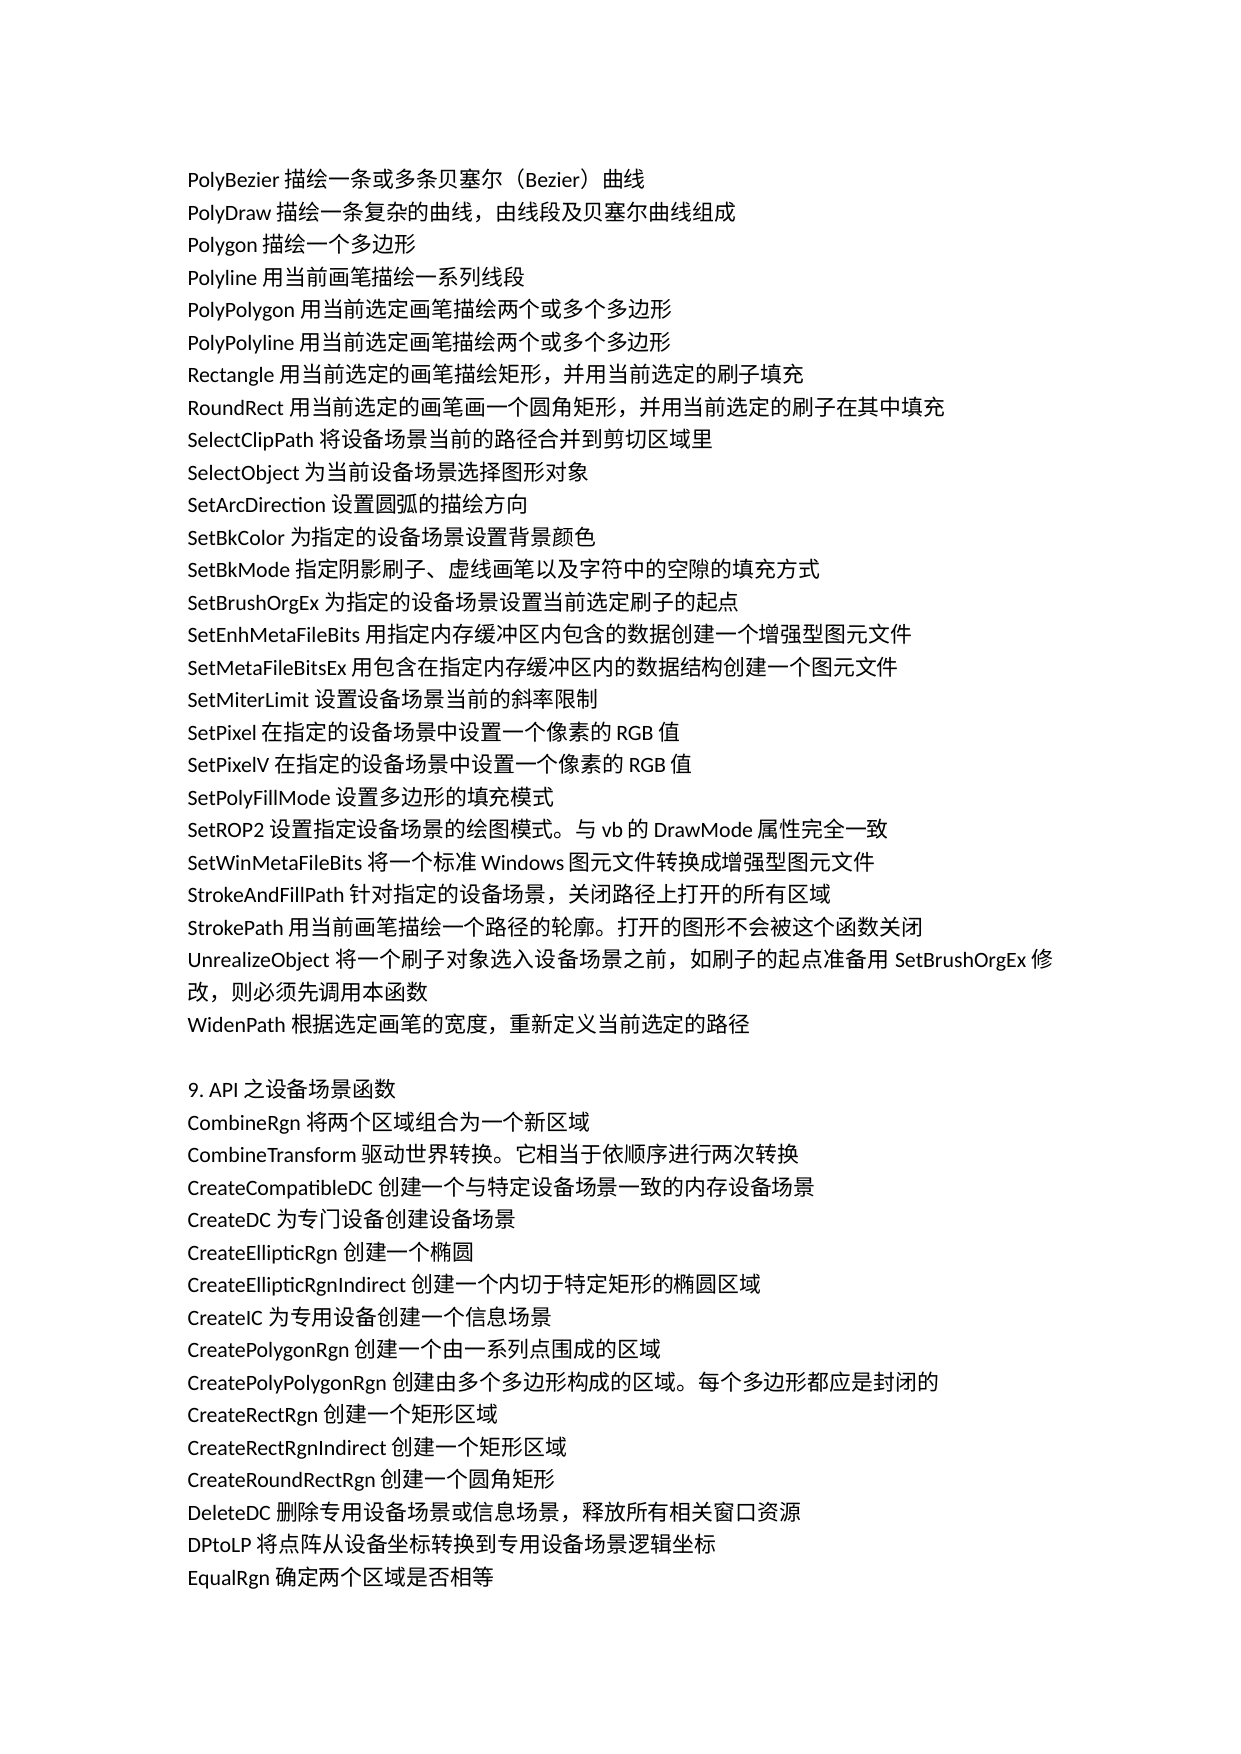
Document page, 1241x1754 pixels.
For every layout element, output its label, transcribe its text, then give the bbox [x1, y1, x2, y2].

text SelectClipPath 将设备场景当前的路径合并到剪切区域里 [187, 422, 1053, 454]
text CombineTransform 驱动世界转换。它相当于依顺序进行两次转换 [187, 1137, 1053, 1169]
text EqualRgn 确定两个区域是否相等 [187, 1559, 1053, 1592]
text CreateRectRgn 创建一个矩形区域 [187, 1397, 1053, 1429]
text CreatePolyPolygonRgn 创建由多个多边形构成的区域。每个多边形都应是封闭的 [187, 1364, 1053, 1397]
text SetEnhMetaFileBits 用指定内存缓冲区内包含的数据创建一个增强型图元文件 [187, 617, 1053, 649]
text PolyBezier 描绘一条或多条贝塞尔（Bezier）曲线 [187, 162, 1053, 194]
text SetPixelV 在指定的设备场景中设置一个像素的RGB值 [187, 747, 1053, 779]
text StrokePath 用当前画笔描绘一个路径的轮廓。打开的图形不会被这个函数关闭 [187, 909, 1053, 942]
text CreateEllipticRgnIndirect 创建一个内切于特定矩形的椭圆区域 [187, 1267, 1053, 1299]
text PolyDraw 描绘一条复杂的曲线，由线段及贝塞尔曲线组成 [187, 194, 1053, 227]
text CreateCompatibleDC 创建一个与特定设备场景一致的内存设备场景 [187, 1169, 1053, 1202]
text Polyline 用当前画笔描绘一系列线段 [187, 259, 1053, 292]
text SetPixel 在指定的设备场景中设置一个像素的RGB值 [187, 714, 1053, 747]
text PolyPolyline 用当前选定画笔描绘两个或多个多边形 [187, 324, 1053, 357]
text UnrealizeObject 将一个刷子对象选入设备场景之前，如刷子的起点准备用SetBrushOrgEx修改，则必须先调用本函数 [187, 942, 1053, 1007]
text 9. API之设备场景函数 [187, 1072, 1053, 1104]
text WidenPath 根据选定画笔的宽度，重新定义当前选定的路径 [187, 1007, 1053, 1039]
text SetWinMetaFileBits 将一个标准Windows图元文件转换成增强型图元文件 [187, 844, 1053, 877]
text CreateRoundRectRgn 创建一个圆角矩形 [187, 1462, 1053, 1494]
text CombineRgn 将两个区域组合为一个新区域 [187, 1104, 1053, 1137]
text DPtoLP 将点阵从设备坐标转换到专用设备场景逻辑坐标 [187, 1527, 1053, 1559]
text CreateRectRgnIndirect 创建一个矩形区域 [187, 1429, 1053, 1462]
text CreateEllipticRgn 创建一个椭圆 [187, 1234, 1053, 1267]
text SetArcDirection 设置圆弧的描绘方向 [187, 487, 1053, 519]
text SetROP2 设置指定设备场景的绘图模式。与vb的DrawMode属性完全一致 [187, 812, 1053, 844]
text PolyPolygon 用当前选定画笔描绘两个或多个多边形 [187, 292, 1053, 324]
text DeleteDC 删除专用设备场景或信息场景，释放所有相关窗口资源 [187, 1494, 1053, 1527]
text SetBrushOrgEx 为指定的设备场景设置当前选定刷子的起点 [187, 584, 1053, 617]
text RoundRect 用当前选定的画笔画一个圆角矩形，并用当前选定的刷子在其中填充 [187, 389, 1053, 422]
text Polygon 描绘一个多边形 [187, 227, 1053, 259]
text CreateIC 为专用设备创建一个信息场景 [187, 1299, 1053, 1332]
text CreatePolygonRgn 创建一个由一系列点围成的区域 [187, 1332, 1053, 1364]
text SetPolyFillMode 设置多边形的填充模式 [187, 779, 1053, 812]
text SetBkMode 指定阴影刷子、虚线画笔以及字符中的空隙的填充方式 [187, 552, 1053, 584]
text StrokeAndFillPath 针对指定的设备场景，关闭路径上打开的所有区域 [187, 877, 1053, 909]
text SelectObject 为当前设备场景选择图形对象 [187, 454, 1053, 487]
text SetMetaFileBitsEx 用包含在指定内存缓冲区内的数据结构创建一个图元文件 [187, 649, 1053, 682]
text SetBkColor 为指定的设备场景设置背景颜色 [187, 519, 1053, 552]
text SetMiterLimit 设置设备场景当前的斜率限制 [187, 682, 1053, 714]
text CreateDC 为专门设备创建设备场景 [187, 1202, 1053, 1234]
text Rectangle 用当前选定的画笔描绘矩形，并用当前选定的刷子填充 [187, 357, 1053, 389]
